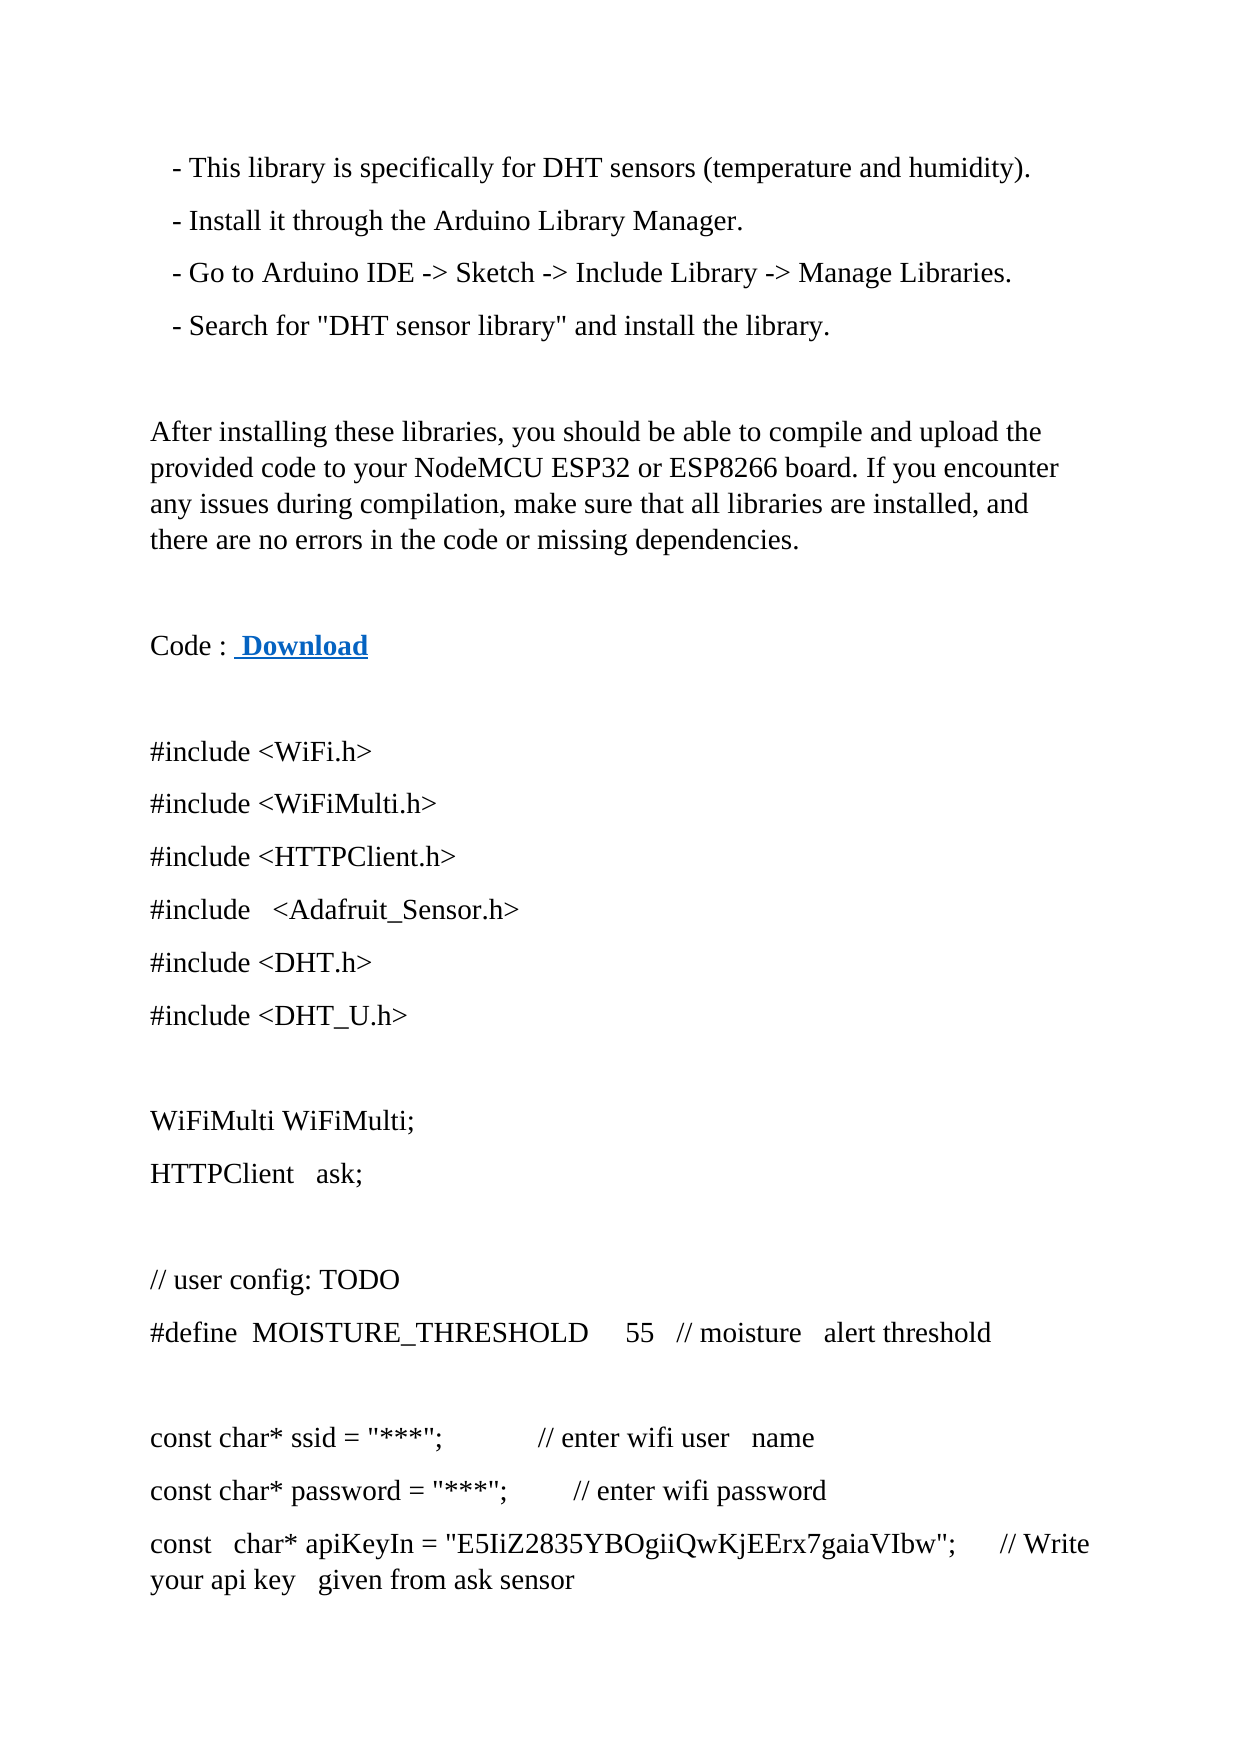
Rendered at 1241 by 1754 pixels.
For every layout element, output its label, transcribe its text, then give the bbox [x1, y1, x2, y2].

text - Search for "DHT sensor library" and install the library. [150, 308, 1090, 342]
text #include <DHT.h> [150, 945, 1090, 978]
text const char* apiKeyIn = "E5IiZ2835YBOgiiQwKjEErx7gaiaVIbw"; // Write your api key given from ask sensor [150, 1526, 1090, 1596]
text #include <WiFi.h> [150, 734, 1090, 767]
text #include <Adafruit_Sensor.h> [150, 892, 1090, 926]
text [150, 256, 1090, 289]
text HTTPClient ask; [150, 1156, 1090, 1190]
text After installing these libraries, you should be able to compile and upload the provided code to your NodeMCU ESP32 or ESP8266 board. If you encounter any issues during compilation, make sure that all libraries are installed, and there are no errors in the code or missing dependencies. [150, 414, 1090, 556]
text Code : Download [150, 628, 1090, 662]
text #include <DHT_U.h> [150, 998, 1090, 1031]
text - Install it through the Arduino Library Manager. [150, 203, 1090, 236]
text // user config: TODO [150, 1262, 1090, 1295]
text - This library is specifically for DHT sensors (temperature and humidity). [150, 150, 1090, 183]
text WiFiMulti WiFiMulti; [150, 1103, 1090, 1137]
text const char* password = "***"; // enter wifi password [150, 1473, 1090, 1507]
text #include <WiFiMulti.h> [150, 787, 1090, 820]
text #include <HTTPClient.h> [150, 839, 1090, 873]
text #define MOISTURE_THRESHOLD 55 // moisture alert threshold [150, 1315, 1090, 1348]
text const char* ssid = "***"; // enter wifi user name [150, 1420, 1090, 1454]
